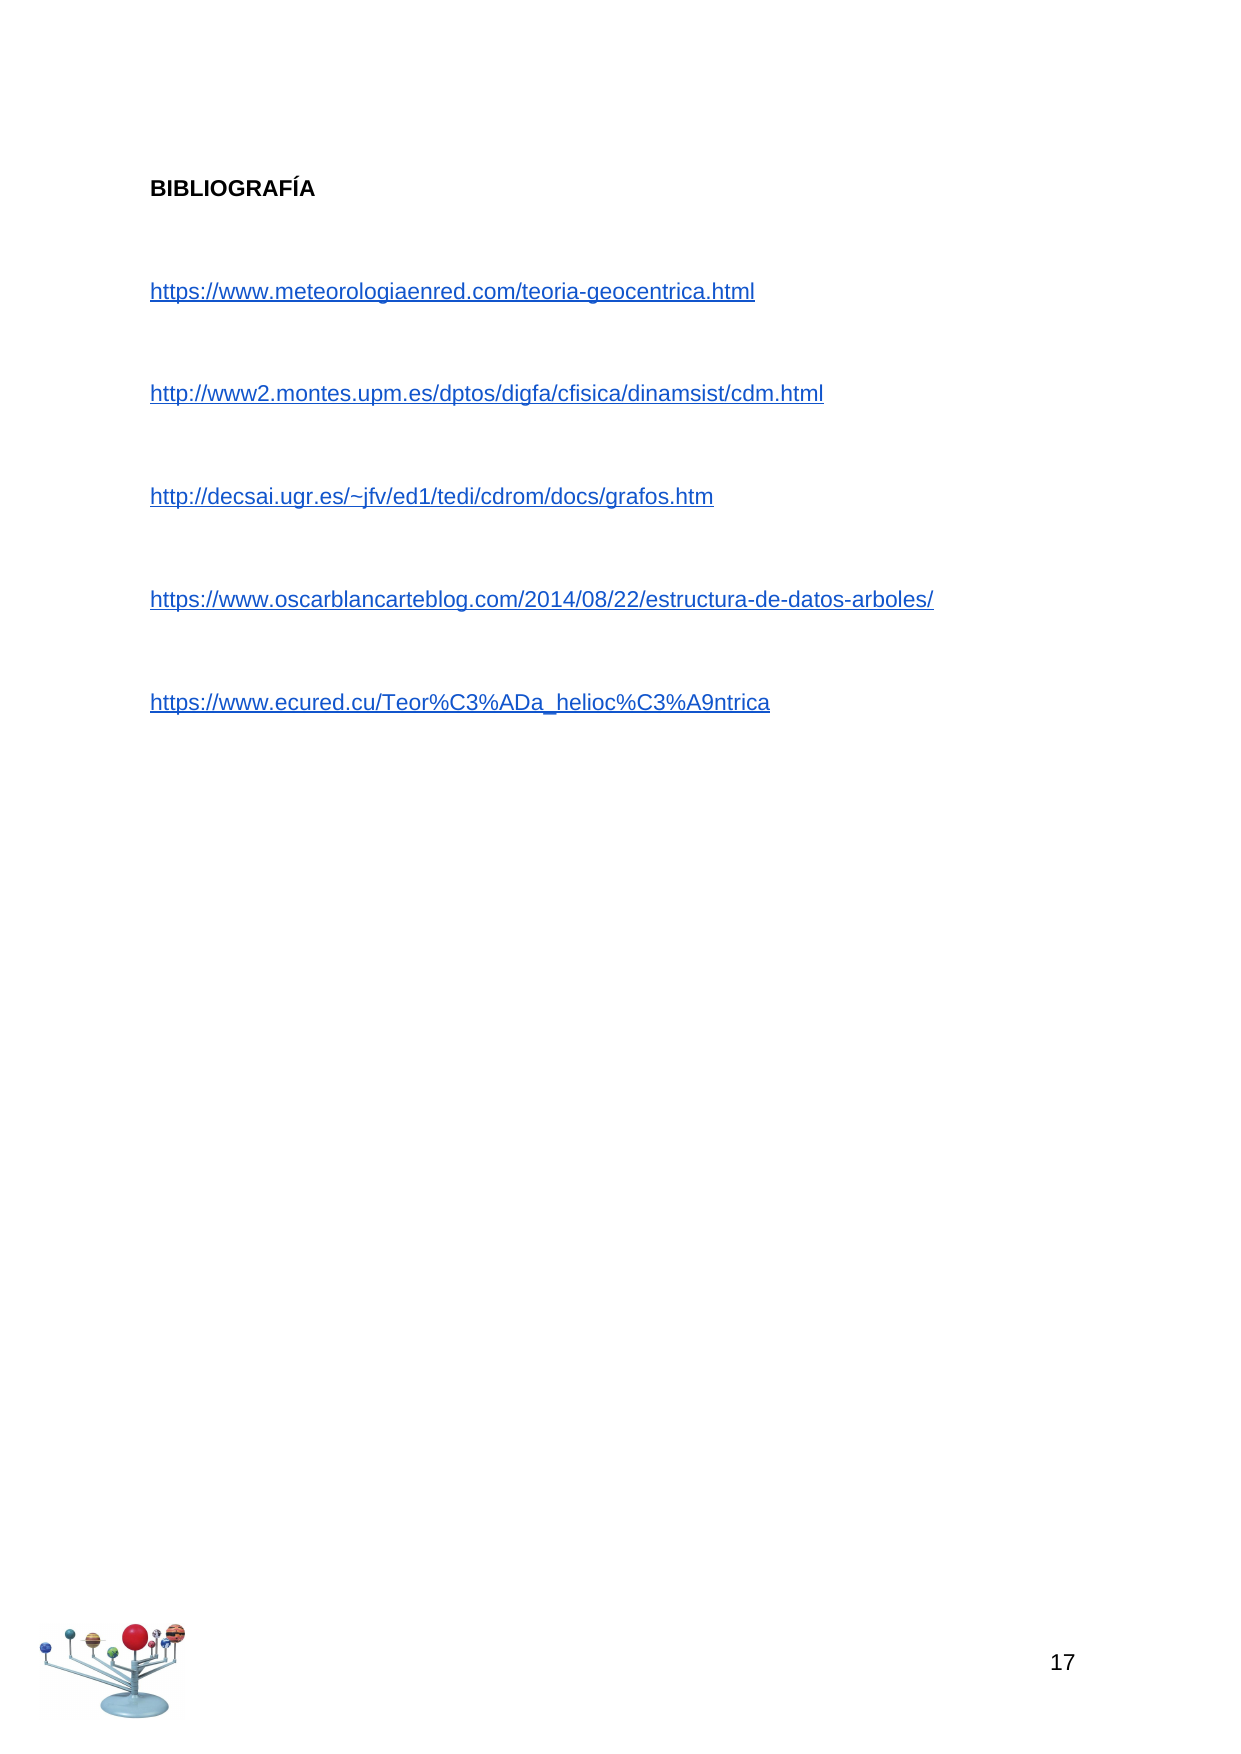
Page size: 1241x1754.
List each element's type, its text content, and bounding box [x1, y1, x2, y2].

text http://decsai.ugr.es/~jfv/ed1/tedi/cdrom/docs/grafos.htm [150, 483, 1090, 509]
text https://www.ecured.cu/Teor%C3%ADa_helioc%C3%A9ntrica [150, 688, 1090, 741]
text http://www2.montes.upm.es/dptos/digfa/cfisica/dinamsist/cdm.html [150, 380, 1090, 407]
text BIBLIOGRAFÍA [150, 175, 1090, 201]
text https://www.meteorologiaenred.com/teoria-geocentrica.html [150, 278, 1090, 304]
picture [39, 1623, 186, 1720]
text https://www.oscarblancarteblog.com/2014/08/22/estructura-de-datos-arboles/ [150, 586, 1090, 612]
